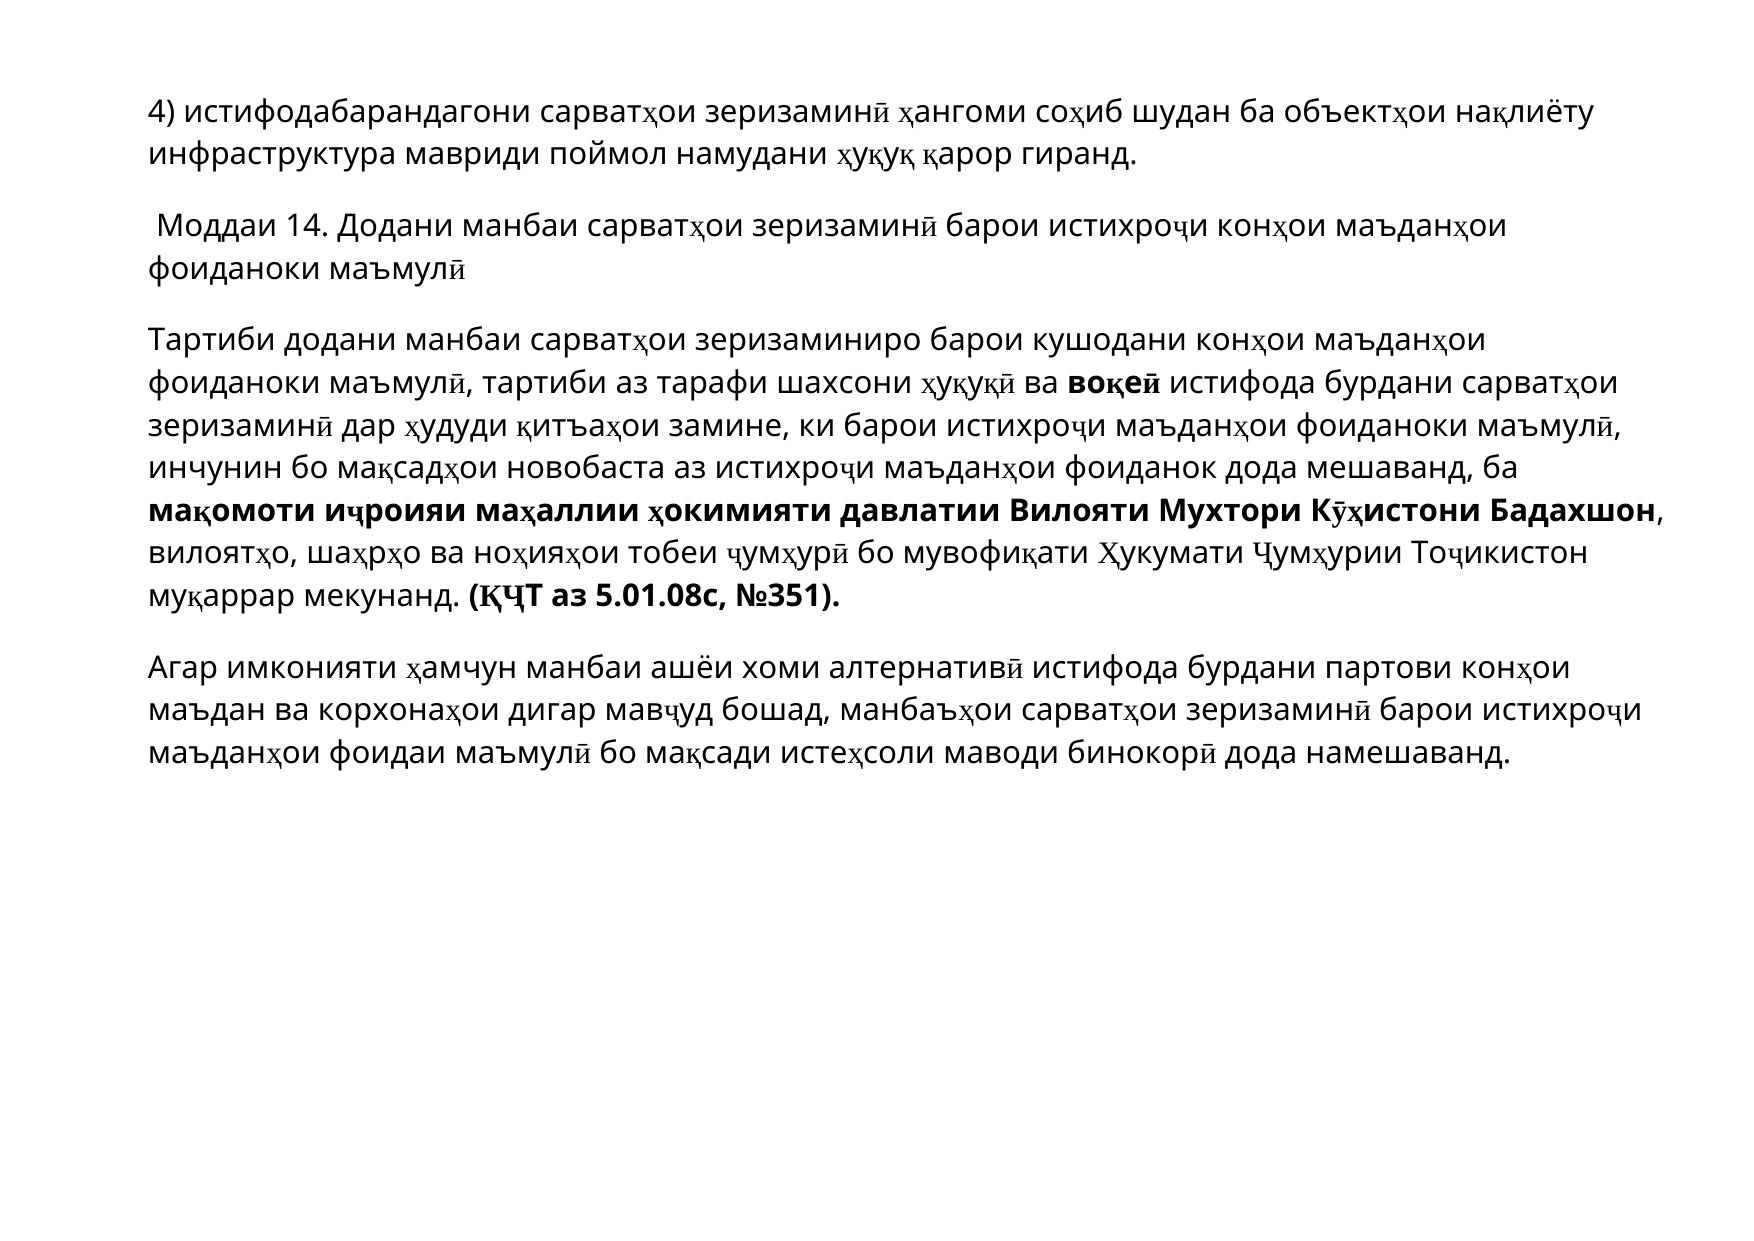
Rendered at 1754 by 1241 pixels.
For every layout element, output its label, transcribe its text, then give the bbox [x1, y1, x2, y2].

text Тартиби додани манбаи сарватҳои зеризаминиро барои кушодани конҳои маъданҳои фоиданоки маъмулӣ, тартиби аз тарафи шахсони ҳуқуқӣ ва воқеӣ истифода бурдани сарватҳои зеризаминӣ дар ҳудуди қитъаҳои замине, ки барои истихроҷи маъданҳои фоиданоки маъмулӣ, инчунин бо мақсадҳои новобаста аз истихроҷи маъданҳои фоиданок дода мешаванд, ба мақомоти иҷроияи маҳаллии ҳокимияти давлатии Вилояти Мухтори Кӯҳистони Бадахшон, вилоятҳо, шаҳрҳо ва ноҳияҳои тобеи ҷумҳурӣ бо мувофиқати Ҳукумати Ҷумҳурии Тоҷикистон муқаррар мекунанд. (ҚҶТ аз 5.01.08с, №351). [148, 317, 1665, 616]
text 4) истифодабарандагони сарватҳои зеризаминӣ ҳангоми соҳиб шудан ба объектҳои нақлиёту инфраструктура мавриди поймол намудани ҳуқуқ қарор гиранд. [148, 89, 1665, 174]
text Моддаи 14. Додани манбаи сарватҳои зеризаминӣ барои истихроҷи конҳои маъданҳои фоиданоки маъмулӣ [148, 203, 1665, 288]
text Агар имконияти ҳамчун манбаи ашёи хоми алтернативӣ истифода бурдани партови конҳои маъдан ва корхонаҳои дигар мавҷуд бошад, манбаъҳои сарватҳои зеризаминӣ барои истихроҷи маъданҳои фоидаи маъмулӣ бо мақсади истеҳсоли маводи бинокорӣ дода намешаванд. [148, 645, 1665, 773]
